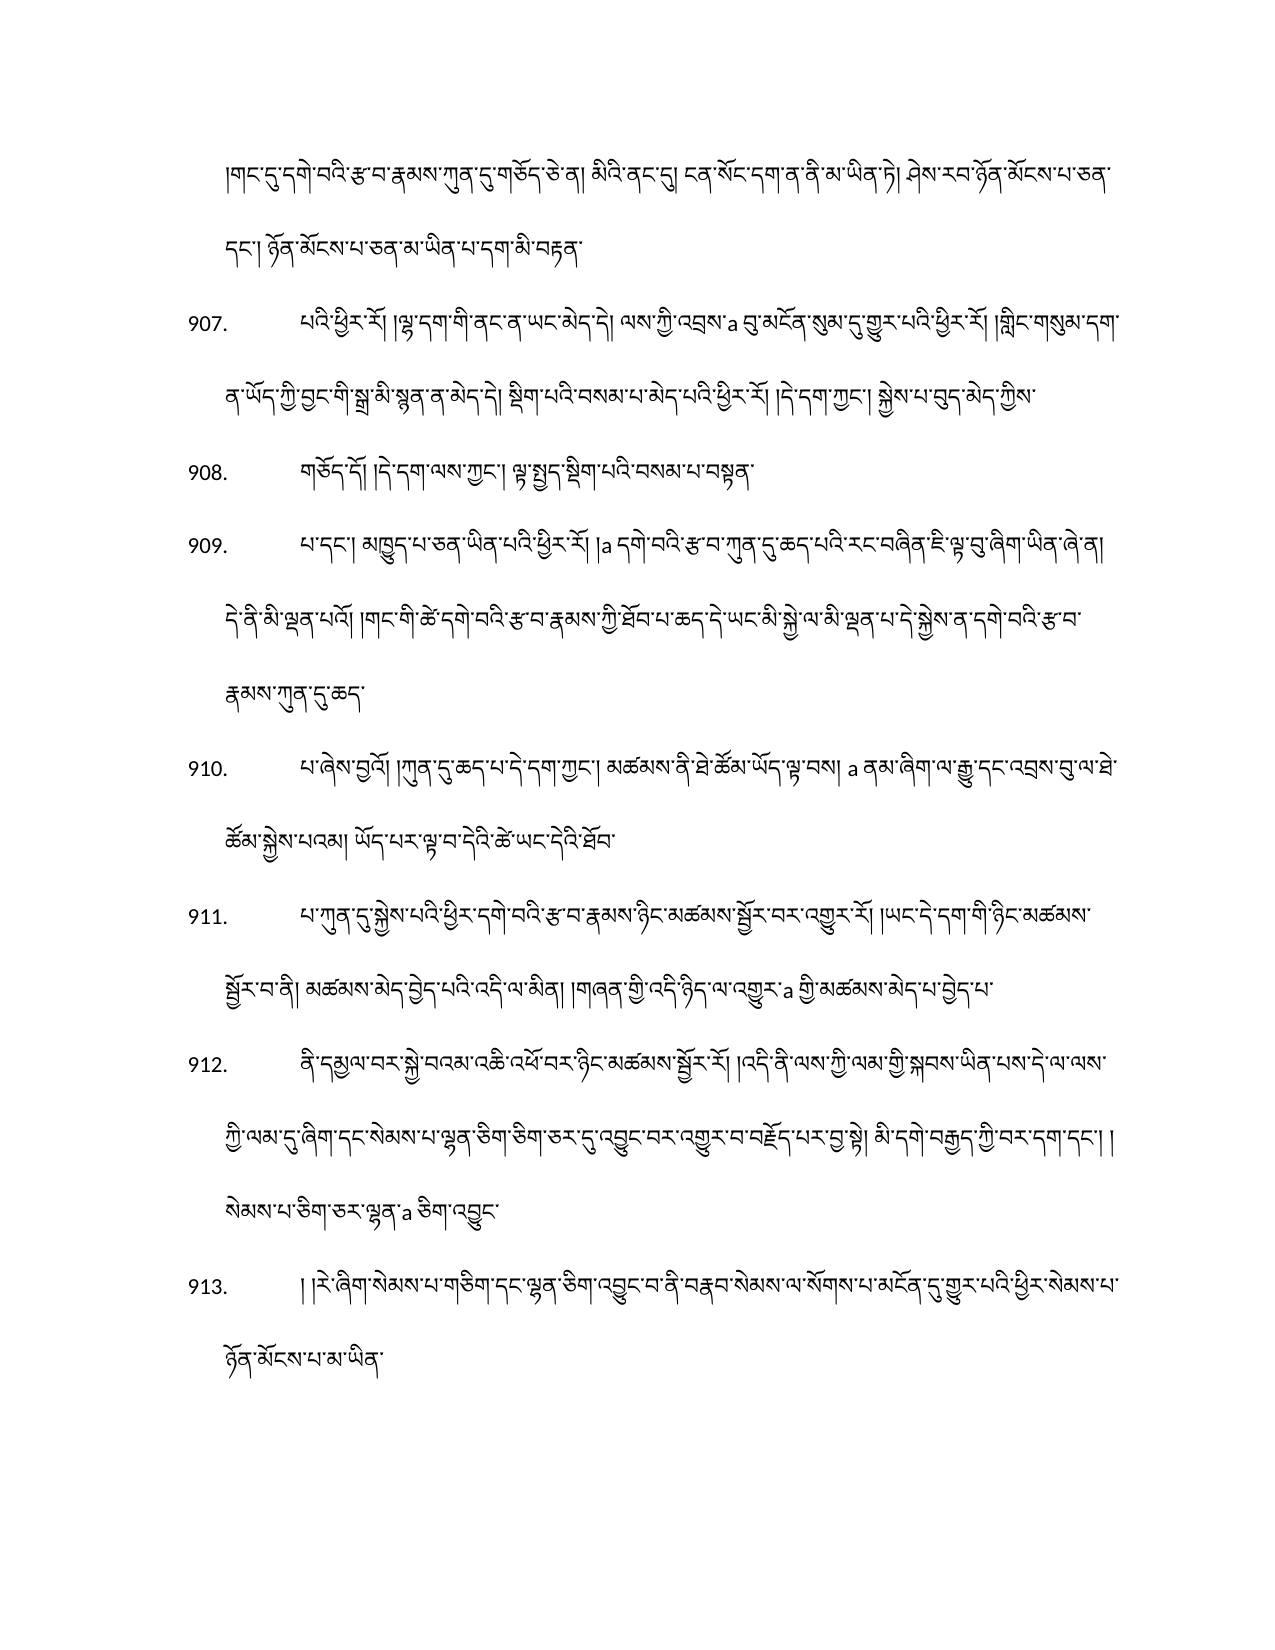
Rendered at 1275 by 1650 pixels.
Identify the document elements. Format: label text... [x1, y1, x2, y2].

list ། །རེ་ཞིག་སེམས་པ་གཅིག་དང་ལྷན་ཅིག་འབྱུང་བ་ནི་བརྣབ་སེམས་ལ་སོགས་པ་མངོན་དུ་གྱུར་པའི་ཕྱིར་སེམས་པ་ཉོན་མོངས་པ་མ་ཡིན་ [187, 1261, 1125, 1399]
list པ་ཀུན་དུ་སྐྱེས་པའི་ཕྱིར་དགེ་བའི་རྩ་བ་རྣམས་ཉིང་མཚམས་སྦྱོར་བར་འགྱུར་རོ། །ཡང་དེ་དག་གི་ཉིང་མཚམས་སྦྱོར་བ་ནི། མཚམས་མེད་བྱེད་པའི་འདི་ལ་མིན། །གཞན་གྱི་འདི་ཉིད་ལ་འགྱུར་aགྱི་མཚམས་མེད་པ་བྱེད་པ་ [187, 891, 1125, 1029]
list པ་དང༌། མཁྱུད་པ་ཅན་ཡིན་པའི་ཕྱིར་རོ། །aདགེ་བའི་རྩ་བ་ཀུན་དུ་ཆད་པའི་རང་བཞིན་ཇི་ལྟ་བུ་ཞིག་ཡིན་ཞེ་ན། དེ་ནི་མི་ལྡན་པའོ། །གང་གི་ཚེ་དགེ་བའི་རྩ་བ་རྣམས་ཀྱི་ཐོབ་པ་ཆད་དེ་ཡང་མི་སྐྱེ་ལ་མི་ལྡན་པ་དེ་སྐྱེས་ན་དགེ་བའི་རྩ་བ་རྣམས་ཀུན་དུ་ཆད་ [187, 520, 1125, 733]
list པ་ཞེས་བྱའོ། །ཀུན་དུ་ཆད་པ་དེ་དག་ཀྱང༌། མཚམས་ནི་ཐེ་ཚོམ་ཡོད་ལྟ་བས། aནམ་ཞིག་ལ་རྒྱུ་དང་འབྲས་བུ་ལ་ཐེ་ཚོམ་སྐྱེས་པའམ། ཡོད་པར་ལྟ་བ་དེའི་ཚེ་ཡང་དེའི་ཐོབ་ [187, 742, 1125, 881]
list ནི་དམྱལ་བར་སྐྱེ་བའམ་འཆི་འཕོ་བར་ཉིང་མཚམས་སྦྱོར་རོ། །འདི་ནི་ལས་ཀྱི་ལམ་གྱི་སྐབས་ཡིན་པས་དེ་ལ་ལས་ཀྱི་ལམ་དུ་ཞིག་དང་སེམས་པ་ལྷན་ཅིག་ཅིག་ཅར་དུ་འབྱུང་བར་འགྱུར་བ་བརྗོད་པར་བྱ་སྟེ། མི་དགེ་བརྒྱད་ཀྱི་བར་དག་དང༌། །སེམས་པ་ཅིག་ཅར་ལྷན་aཅིག་འབྱུང༌ [187, 1039, 1125, 1251]
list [187, 150, 1125, 288]
list པའི་ཕྱིར་རོ། །ལྷ་དག་གི་ནང་ན་ཡང་མེད་དེ། ལས་ཀྱི་འབྲས་aབུ་མངོན་སུམ་དུ་གྱུར་པའི་ཕྱིར་རོ། །གླིང་གསུམ་དག་ན་ཡོད་ཀྱི་བྱང་གི་སྒྲ་མི་སྙན་ན་མེད་དེ། སྡིག་པའི་བསམ་པ་མེད་པའི་ཕྱིར་རོ། །དེ་དག་ཀྱང༌། སྐྱེས་པ་བུད་མེད་ཀྱིས་ [187, 298, 1125, 437]
list གཅོད་དོ། །དེ་དག་ལས་ཀྱང༌། ལྟ་སྤྱད་སྡིག་པའི་བསམ་པ་བསྟན་ [187, 446, 1125, 511]
